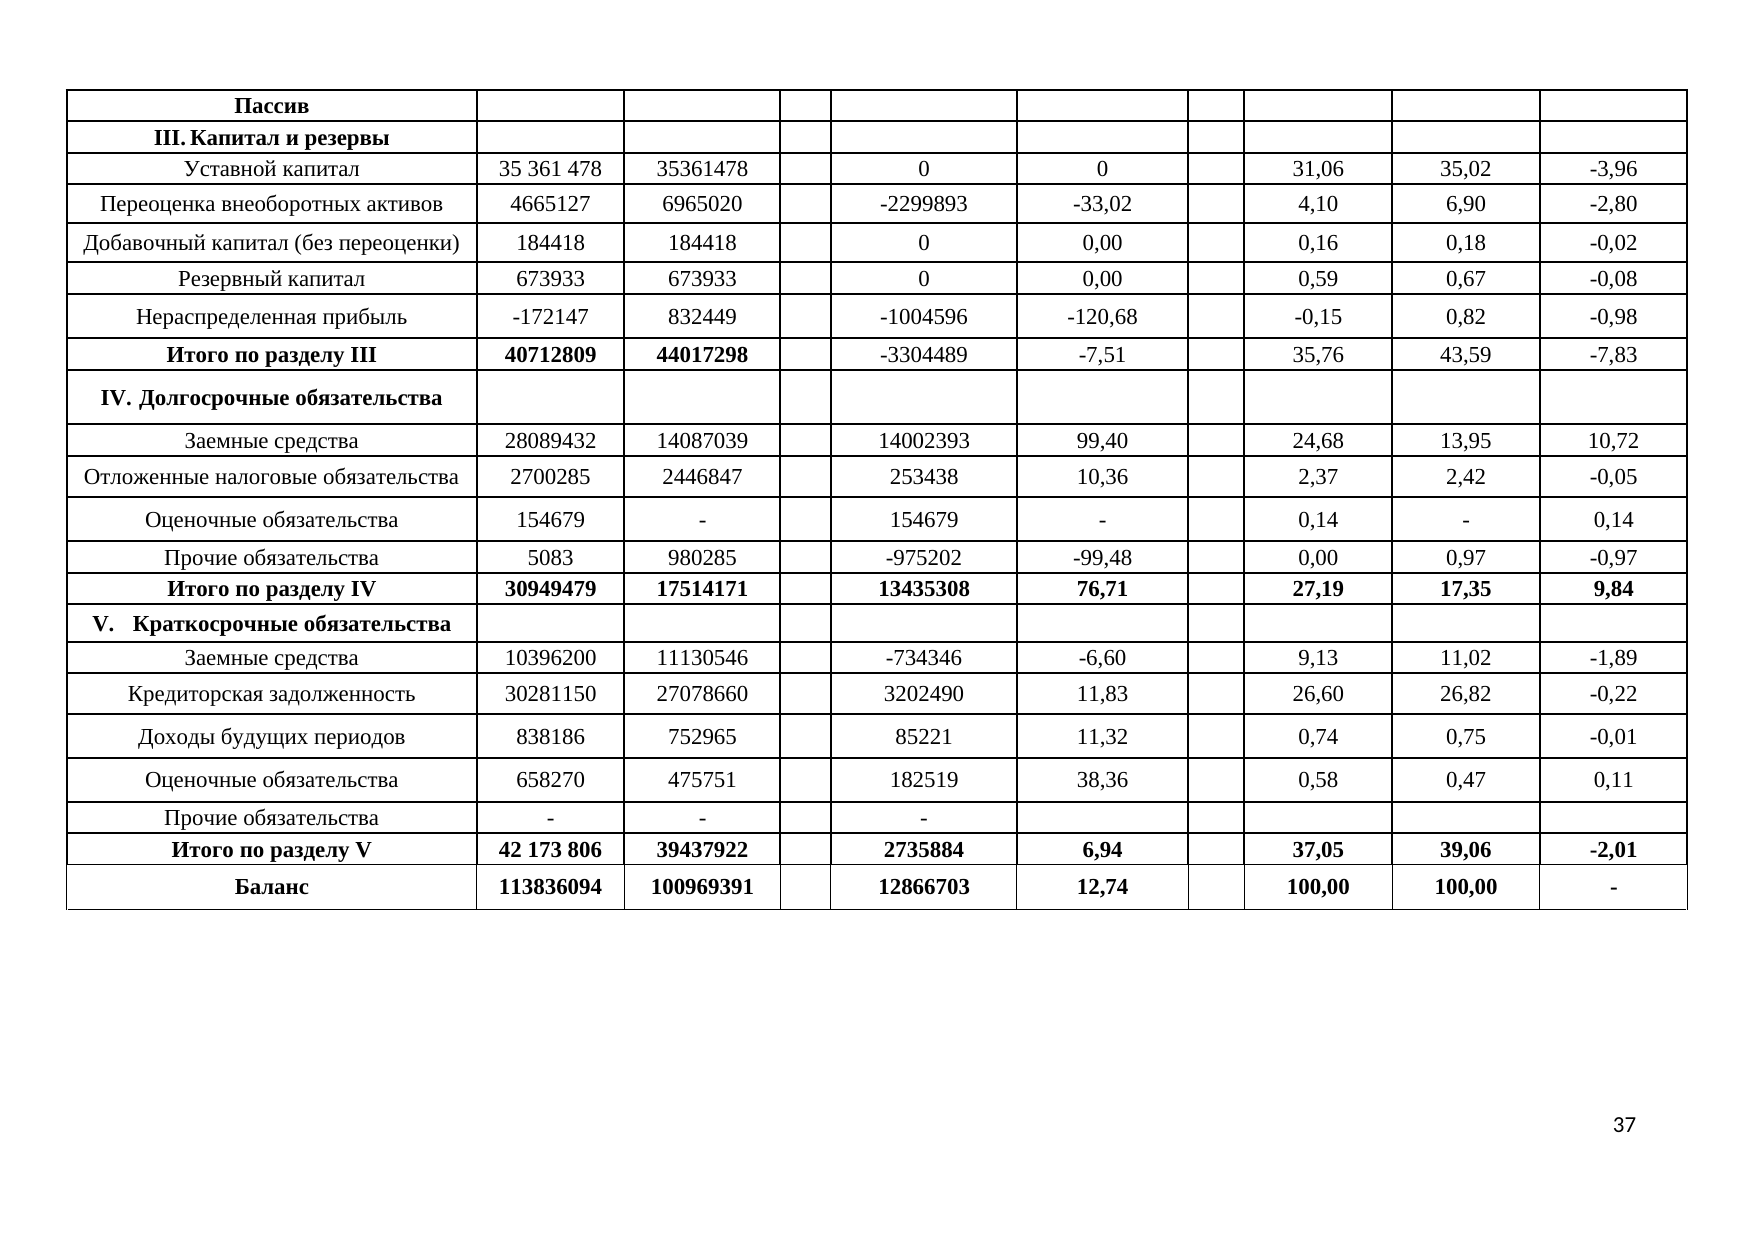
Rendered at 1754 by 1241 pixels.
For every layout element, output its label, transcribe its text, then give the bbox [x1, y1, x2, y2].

table_cell 0,67 [1393, 263, 1539, 293]
table_cell - [1540, 865, 1687, 908]
table_cell [1189, 498, 1243, 540]
table_cell -3,96 [1541, 154, 1686, 183]
table_cell -2,01 [1541, 834, 1686, 864]
table_cell -0,01 [1541, 715, 1686, 757]
table_cell 0,14 [1541, 498, 1686, 540]
table_cell 13435308 [832, 574, 1016, 603]
table_cell [1244, 910, 1392, 953]
table_cell 253438 [832, 457, 1016, 496]
table_cell [781, 457, 830, 496]
table_cell [1018, 371, 1187, 423]
table_cell [832, 605, 1016, 641]
table_cell 0 [832, 154, 1016, 183]
table_cell -7,83 [1541, 339, 1686, 369]
table_cell Прочие обязательства [68, 803, 476, 832]
table_cell - [1393, 498, 1539, 540]
table_cell 184418 [625, 224, 779, 261]
table_cell 832449 [625, 295, 779, 337]
table_cell 2446847 [625, 457, 779, 496]
table_cell [1541, 371, 1686, 423]
table_cell [781, 605, 830, 641]
table_cell Итого по разделу V [68, 834, 476, 864]
table_cell 2,42 [1393, 457, 1539, 496]
table_cell [781, 185, 830, 222]
table_cell 0,75 [1393, 715, 1539, 757]
table_cell 31,06 [1245, 154, 1391, 183]
table_cell 673933 [625, 263, 779, 293]
table_cell [1189, 91, 1243, 120]
table_cell [1541, 122, 1686, 152]
table_cell 0,00 [1018, 263, 1187, 293]
table_cell 27078660 [625, 674, 779, 713]
table_cell - [625, 498, 779, 540]
table_cell 0,59 [1245, 263, 1391, 293]
table_cell 100,00 [1245, 865, 1392, 908]
table_cell -975202 [832, 542, 1016, 572]
table_cell [1189, 122, 1243, 152]
table_cell Итого по разделу III [68, 339, 476, 369]
table_cell 26,82 [1393, 674, 1539, 713]
table_cell 0 [832, 224, 1016, 261]
table_cell -3304489 [832, 339, 1016, 369]
table_cell [781, 339, 830, 369]
table_cell IV. Долгосрочные обязательства [68, 371, 476, 423]
table_cell 6,94 [1018, 834, 1187, 864]
table_cell [624, 910, 780, 953]
table_cell [781, 674, 830, 713]
table_cell 12,74 [1017, 865, 1188, 908]
table_cell 39437922 [625, 834, 779, 864]
table_cell 10,72 [1541, 425, 1686, 455]
table_cell [1189, 154, 1243, 183]
table_cell [781, 574, 830, 603]
table_cell [1393, 605, 1539, 641]
table_cell 2700285 [478, 457, 623, 496]
table_cell 5083 [478, 542, 623, 572]
table_cell [1189, 425, 1243, 455]
table_cell 30281150 [478, 674, 623, 713]
table_cell -0,02 [1541, 224, 1686, 261]
table_cell 658270 [478, 759, 623, 801]
table_cell [1189, 715, 1243, 757]
table_cell 35,76 [1245, 339, 1391, 369]
table_cell 10,36 [1018, 457, 1187, 496]
table_cell [1018, 91, 1187, 120]
table_cell -1,89 [1541, 643, 1686, 672]
table_cell 0,14 [1245, 498, 1391, 540]
table_cell [832, 91, 1016, 120]
table_cell 0 [1018, 154, 1187, 183]
table_cell -33,02 [1018, 185, 1187, 222]
table_cell Доходы будущих периодов [68, 715, 476, 757]
table_cell 0,74 [1245, 715, 1391, 757]
table_cell -2,80 [1541, 185, 1686, 222]
table_cell [625, 605, 779, 641]
table_cell -2299893 [832, 185, 1016, 222]
table_cell [1541, 803, 1686, 832]
table_cell 673933 [478, 263, 623, 293]
table_cell 26,60 [1245, 674, 1391, 713]
table_cell 11,83 [1018, 674, 1187, 713]
table_cell 0,16 [1245, 224, 1391, 261]
table_cell Прочие обязательства [68, 542, 476, 572]
table_cell -1004596 [832, 295, 1016, 337]
table_cell 27,19 [1245, 574, 1391, 603]
table_cell [1245, 371, 1391, 423]
table_cell 9,84 [1541, 574, 1686, 603]
table_cell [1541, 605, 1686, 641]
table_cell Нераспределенная прибыль [68, 295, 476, 337]
table_cell 0,47 [1393, 759, 1539, 801]
table_cell -0,05 [1541, 457, 1686, 496]
table_cell [1018, 803, 1187, 832]
table_cell -0,15 [1245, 295, 1391, 337]
table_cell 2,37 [1245, 457, 1391, 496]
table_cell [1189, 185, 1243, 222]
table_cell [1189, 674, 1243, 713]
table_cell 182519 [832, 759, 1016, 801]
table_cell 11,02 [1393, 643, 1539, 672]
table_cell 2735884 [832, 834, 1016, 864]
table_cell -0,97 [1541, 542, 1686, 572]
table_cell [781, 91, 830, 120]
table_cell 35 361 478 [478, 154, 623, 183]
table_cell Баланс [67, 865, 476, 908]
table_cell 154679 [832, 498, 1016, 540]
table_cell [781, 154, 830, 183]
table_cell [781, 542, 830, 572]
table_cell 17514171 [625, 574, 779, 603]
table_cell 44017298 [625, 339, 779, 369]
table_cell 0,58 [1245, 759, 1391, 801]
table_cell Итого по разделу IV [68, 574, 476, 603]
table_cell Добавочный капитал (без переоценки) [68, 224, 476, 261]
table_cell 35361478 [625, 154, 779, 183]
table_cell [1189, 865, 1244, 908]
table_cell 14002393 [832, 425, 1016, 455]
table_cell 0,00 [1018, 224, 1187, 261]
table_cell 30949479 [478, 574, 623, 603]
table_cell [781, 371, 830, 423]
table_cell 113836094 [477, 865, 624, 908]
table_cell 100,00 [1393, 865, 1539, 908]
table_cell 14087039 [625, 425, 779, 455]
table_cell [1393, 122, 1539, 152]
table_cell 6965020 [625, 185, 779, 222]
table_cell [478, 605, 623, 641]
table_cell - [478, 803, 623, 832]
table_cell [67, 909, 477, 953]
table_cell Переоценка внеоборотных активов [68, 185, 476, 222]
table_cell [1245, 803, 1391, 832]
table_cell 475751 [625, 759, 779, 801]
table_cell 39,06 [1393, 834, 1539, 864]
table_cell 35,02 [1393, 154, 1539, 183]
table_cell 11,32 [1018, 715, 1187, 757]
table_cell - [1018, 498, 1187, 540]
table_cell [832, 371, 1016, 423]
table_cell [625, 91, 779, 120]
table_cell [1189, 339, 1243, 369]
table_cell 24,68 [1245, 425, 1391, 455]
table_cell -6,60 [1018, 643, 1187, 672]
table_cell [781, 295, 830, 337]
table_cell 17,35 [1393, 574, 1539, 603]
table_cell 9,13 [1245, 643, 1391, 672]
table_cell [781, 425, 830, 455]
table_cell 38,36 [1018, 759, 1187, 801]
table_cell 100969391 [625, 865, 780, 908]
table_cell 3202490 [832, 674, 1016, 713]
table_cell [625, 122, 779, 152]
table_cell 0,97 [1393, 542, 1539, 572]
table_cell -0,22 [1541, 674, 1686, 713]
table_cell 85221 [832, 715, 1016, 757]
table_cell -120,68 [1018, 295, 1187, 337]
table_cell [1188, 910, 1244, 953]
table_cell 10396200 [478, 643, 623, 672]
table_cell [625, 371, 779, 423]
table_cell 980285 [625, 542, 779, 572]
table_cell [781, 834, 830, 864]
table_cell [781, 643, 830, 672]
table_cell [478, 371, 623, 423]
table_cell [1189, 834, 1243, 864]
table_cell [1245, 91, 1391, 120]
table_cell 11130546 [625, 643, 779, 672]
table_cell - [832, 803, 1016, 832]
table_cell [478, 122, 623, 152]
table_cell 0,11 [1541, 759, 1686, 801]
table_cell [1392, 910, 1539, 953]
table_cell [477, 910, 624, 953]
table_cell 0,18 [1393, 224, 1539, 261]
table_cell 76,71 [1018, 574, 1187, 603]
table_cell 0,00 [1245, 542, 1391, 572]
table_cell Отложенные налоговые обязательства [68, 457, 476, 496]
table_cell Оценочные обязательства [68, 759, 476, 801]
table_cell Оценочные обязательства [68, 498, 476, 540]
table_cell [1189, 542, 1243, 572]
table_cell [478, 91, 623, 120]
table_cell -734346 [832, 643, 1016, 672]
table_cell [781, 498, 830, 540]
table_cell 28089432 [478, 425, 623, 455]
table_cell 752965 [625, 715, 779, 757]
table_cell III. Капитал и резервы [68, 122, 476, 152]
table_cell [1189, 224, 1243, 261]
table_cell V. Краткосрочные обязательства [68, 605, 476, 641]
table_cell -0,08 [1541, 263, 1686, 293]
table_cell [1540, 909, 1687, 953]
table_cell [1189, 371, 1243, 423]
table_cell 838186 [478, 715, 623, 757]
table_cell [1189, 263, 1243, 293]
table_cell 6,90 [1393, 185, 1539, 222]
table_cell [1393, 371, 1539, 423]
table_cell 37,05 [1245, 834, 1391, 864]
table_cell Заемные средства [68, 643, 476, 672]
table_cell Уставной капитал [68, 154, 476, 183]
table_cell [1189, 295, 1243, 337]
table_cell [1189, 457, 1243, 496]
table_cell [1189, 643, 1243, 672]
table_cell 12866703 [831, 865, 1016, 908]
table_cell -0,98 [1541, 295, 1686, 337]
table_cell [781, 224, 830, 261]
table_cell [781, 263, 830, 293]
table_cell 184418 [478, 224, 623, 261]
table_cell [832, 122, 1016, 152]
table_cell 42 173 806 [478, 834, 623, 864]
table_cell [831, 910, 1017, 953]
table_cell - [625, 803, 779, 832]
table_cell 4,10 [1245, 185, 1391, 222]
table_cell [1393, 803, 1539, 832]
table_cell -172147 [478, 295, 623, 337]
table_cell [781, 759, 830, 801]
table_cell [1189, 574, 1243, 603]
table_cell [1393, 91, 1539, 120]
table_cell [780, 910, 831, 953]
table_cell Пассив [68, 91, 476, 120]
table_cell 99,40 [1018, 425, 1187, 455]
table_cell [781, 715, 830, 757]
table_cell Резервный капитал [68, 263, 476, 293]
table_cell [1189, 803, 1243, 832]
table_cell 43,59 [1393, 339, 1539, 369]
table_cell [1245, 122, 1391, 152]
table_cell 4665127 [478, 185, 623, 222]
table_cell [1018, 122, 1187, 152]
table_cell [781, 865, 830, 908]
table_cell Заемные средства [68, 425, 476, 455]
table_cell [1018, 605, 1187, 641]
table_cell [1189, 605, 1243, 641]
table_cell [1017, 910, 1188, 953]
table_cell 0,82 [1393, 295, 1539, 337]
table_cell [1541, 91, 1686, 120]
table_cell 40712809 [478, 339, 623, 369]
table_cell -7,51 [1018, 339, 1187, 369]
table_cell [781, 122, 830, 152]
table_cell Кредиторская задолженность [68, 674, 476, 713]
table_cell 154679 [478, 498, 623, 540]
table_cell [1245, 605, 1391, 641]
table_cell 0 [832, 263, 1016, 293]
table_cell [1189, 759, 1243, 801]
table_cell -99,48 [1018, 542, 1187, 572]
table_cell 13,95 [1393, 425, 1539, 455]
table_cell [781, 803, 830, 832]
